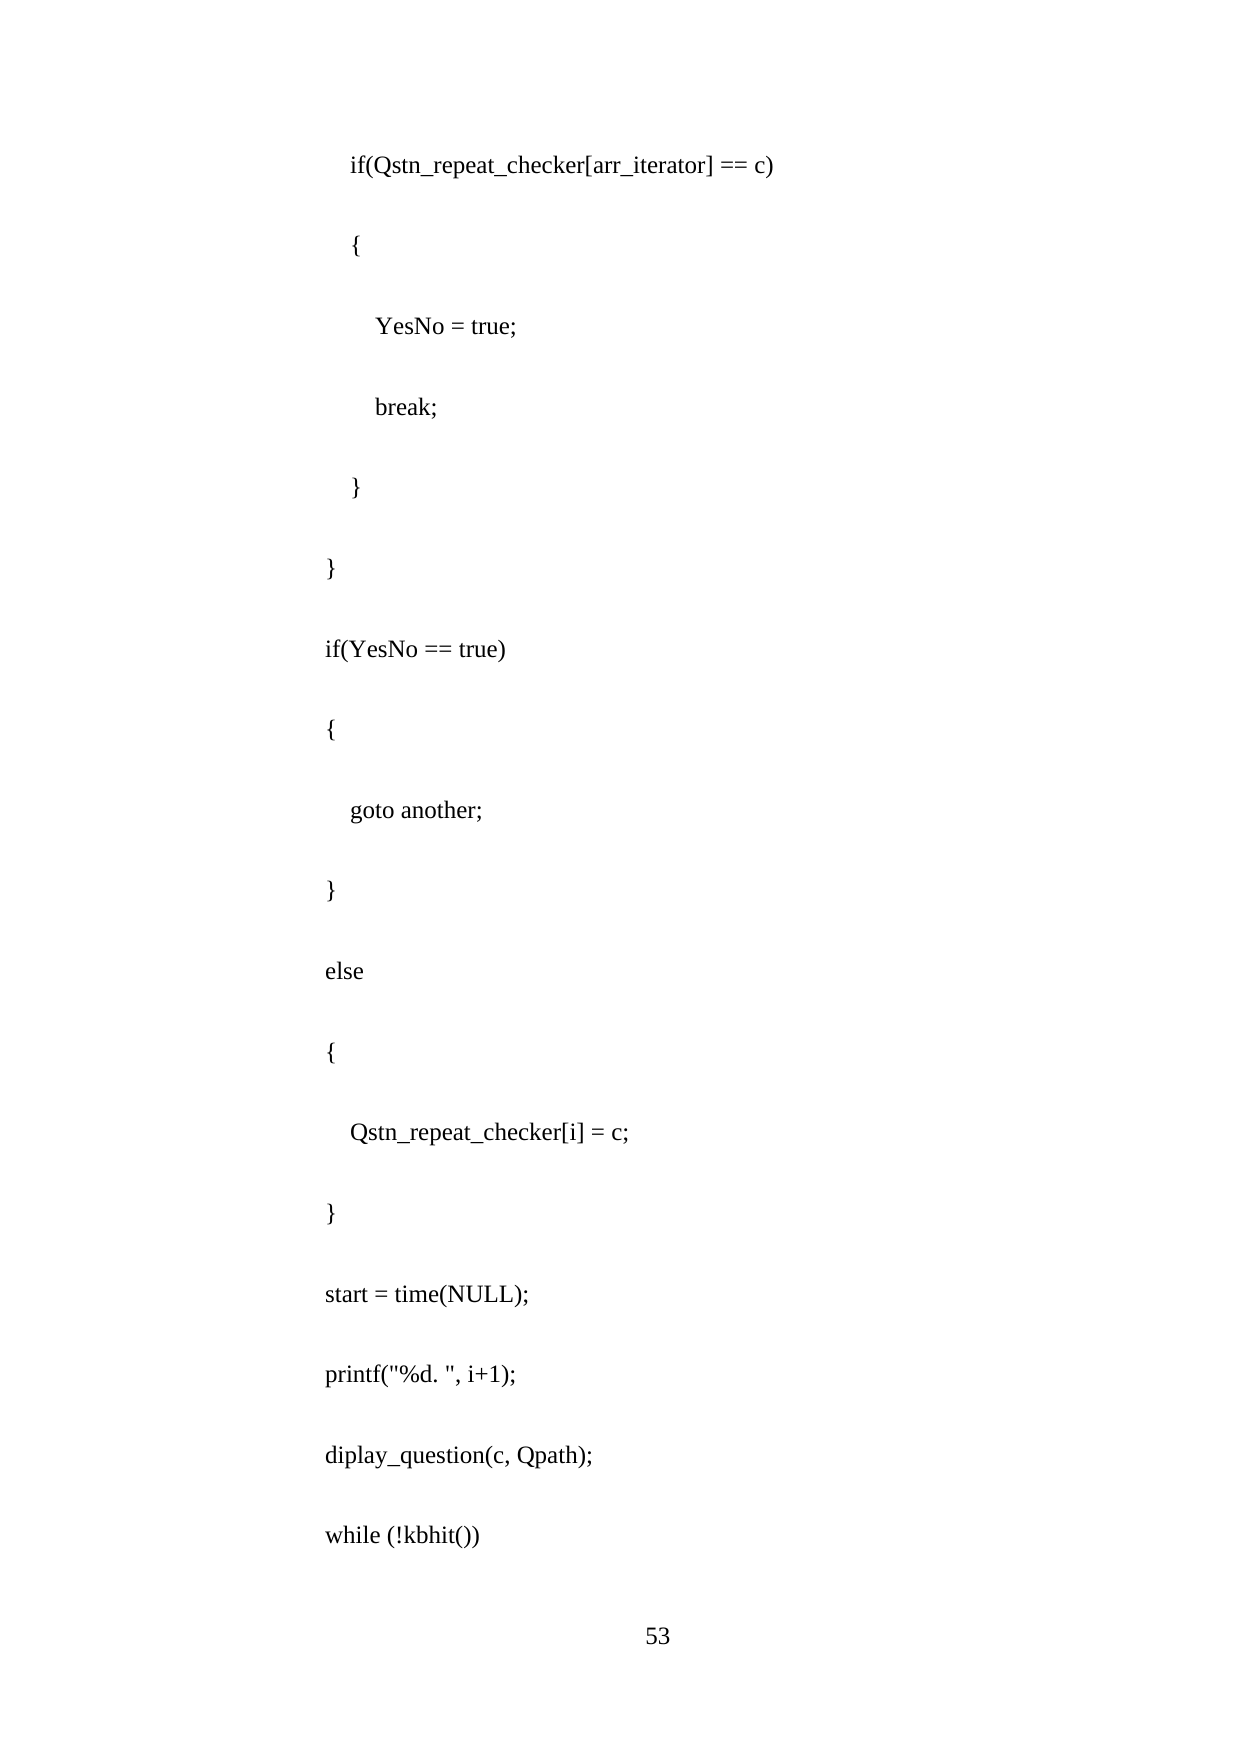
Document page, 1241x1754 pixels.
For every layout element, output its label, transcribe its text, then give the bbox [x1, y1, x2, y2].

text } [225, 1198, 1090, 1227]
text printf("%d. ", i+1); [225, 1359, 1090, 1388]
text { [225, 231, 1090, 259]
text else [225, 956, 1090, 985]
text break; [225, 392, 1090, 421]
text { [225, 714, 1090, 743]
text YesNo = true; [225, 311, 1090, 340]
text if(YesNo == true) [225, 634, 1090, 662]
text while (!kbhit()) [225, 1521, 1090, 1549]
text } [225, 472, 1090, 501]
text start = time(NULL); [225, 1279, 1090, 1307]
text { [225, 1037, 1090, 1066]
text Qstn_repeat_checker[i] = c; [225, 1117, 1090, 1146]
text if(Qstn_repeat_checker[arr_iterator] == c) [225, 150, 1090, 179]
text goto another; [225, 795, 1090, 824]
text } [225, 876, 1090, 904]
text diplay_question(c, Qpath); [225, 1440, 1090, 1469]
text } [225, 553, 1090, 582]
